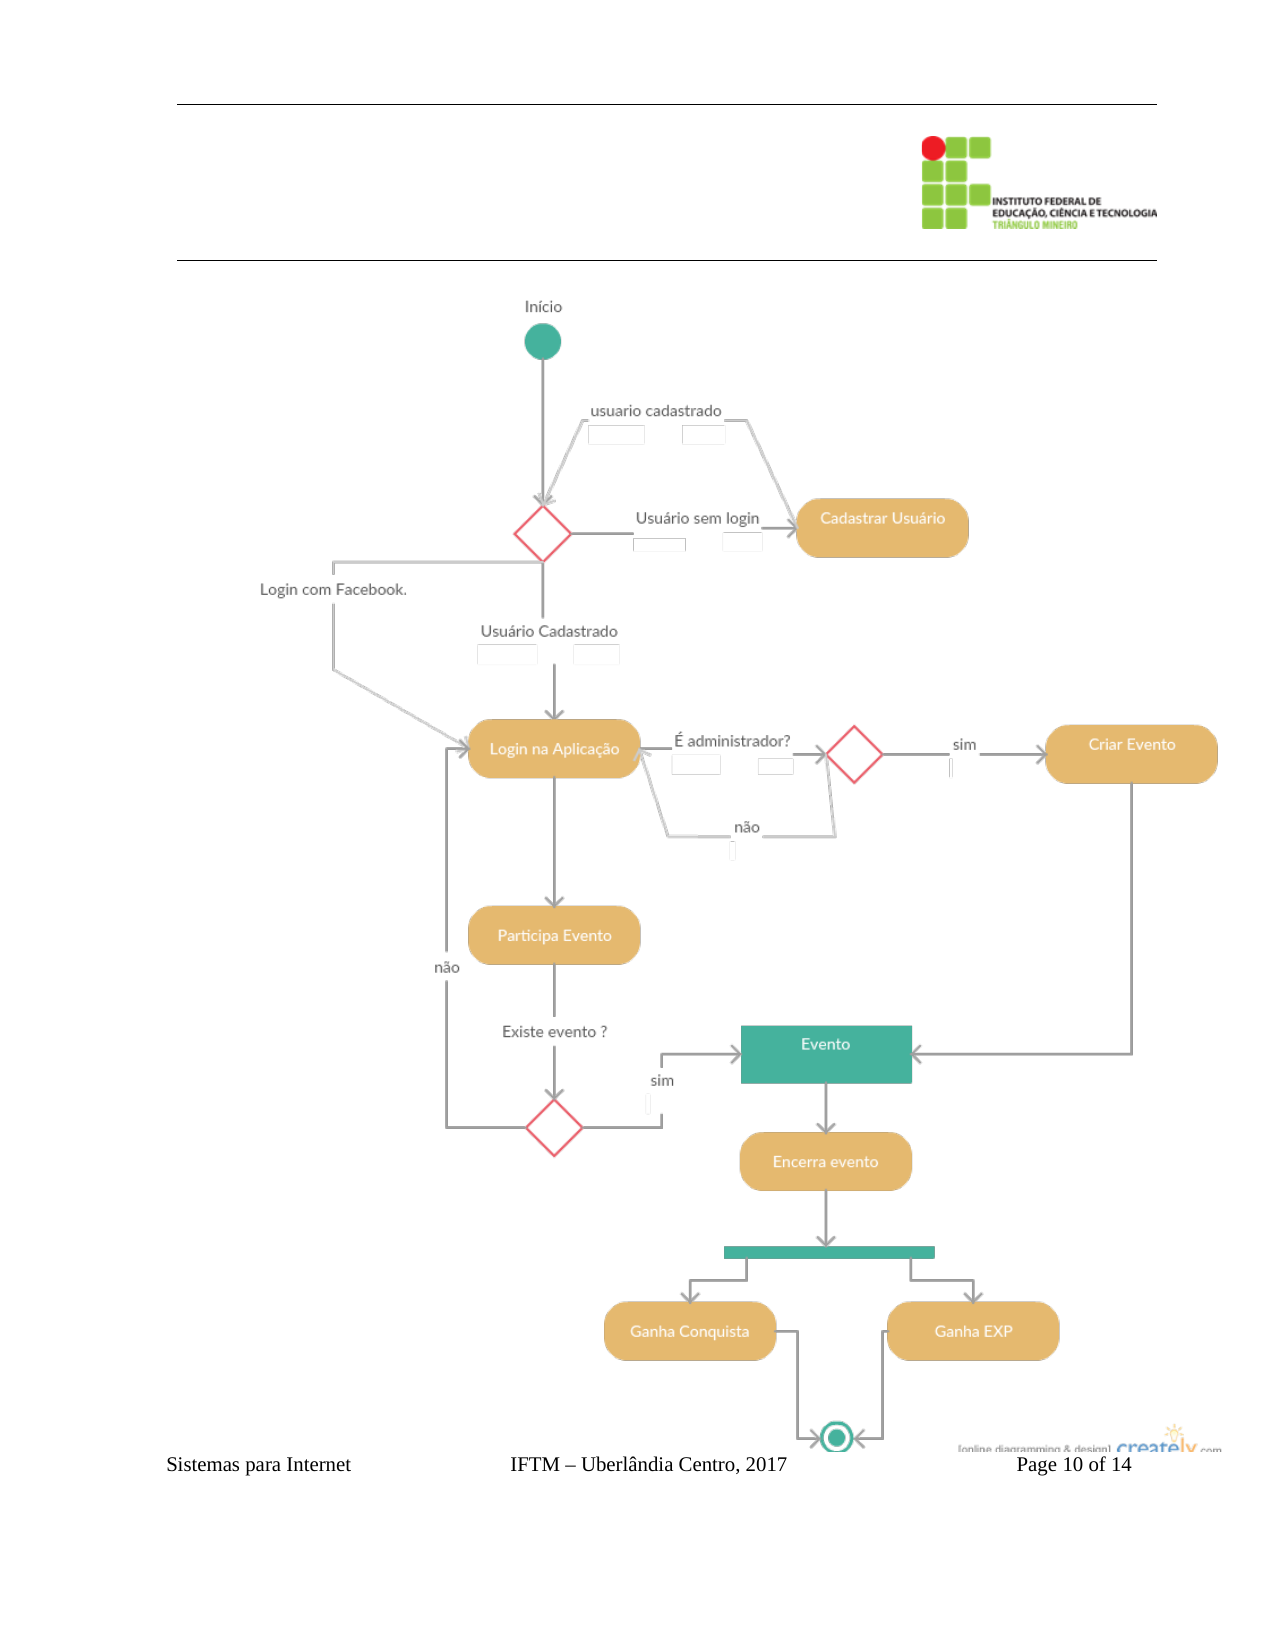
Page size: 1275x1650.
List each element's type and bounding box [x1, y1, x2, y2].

picture [921, 136, 1157, 229]
picture [252, 285, 1228, 1452]
